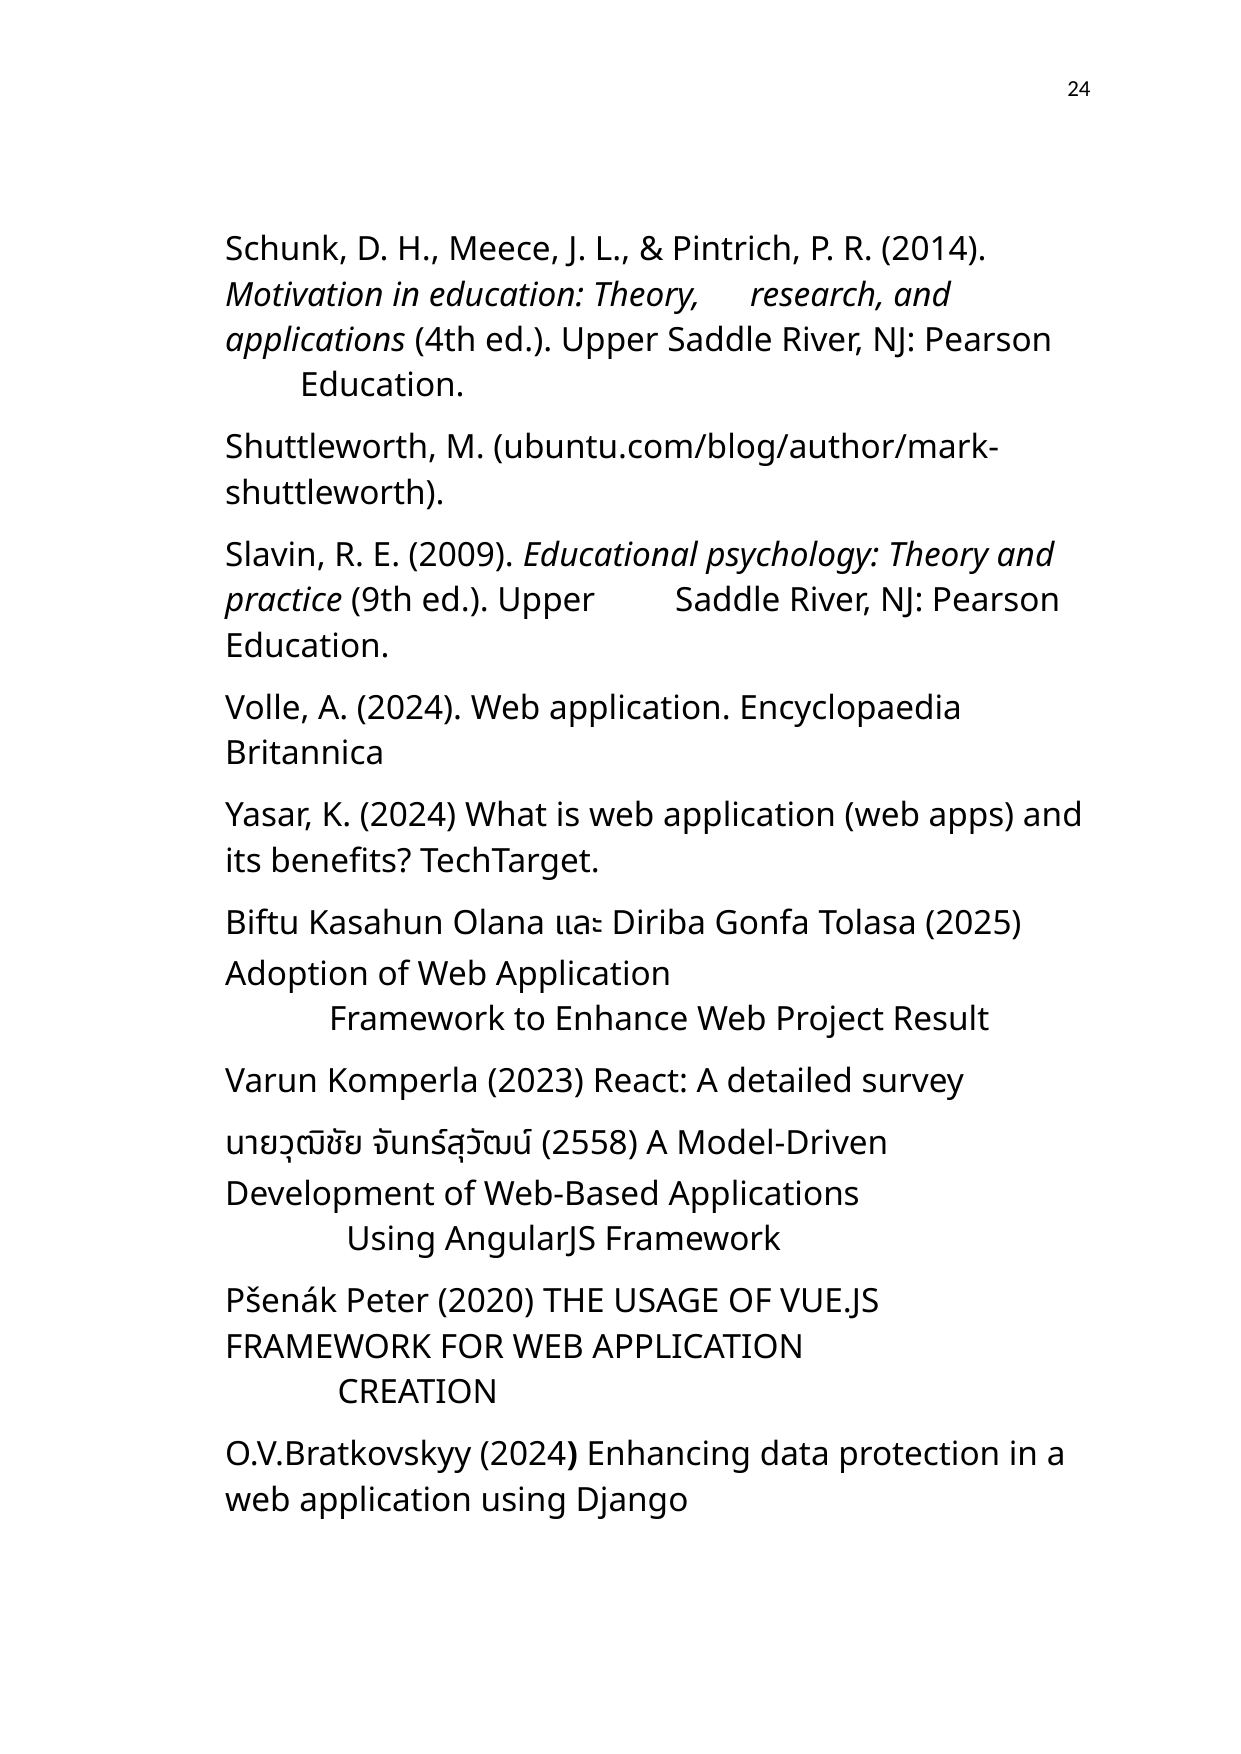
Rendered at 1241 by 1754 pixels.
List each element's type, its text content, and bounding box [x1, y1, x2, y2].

text Varun Komperla (2023) React: A detailed survey [225, 1057, 1090, 1102]
text Yasar, K. (2024) What is web application (web apps) and its benefits? TechTarget. [225, 791, 1090, 882]
text O.V.Bratkovskyy (2024) Enhancing data protection in a web application using Django [225, 1430, 1090, 1521]
text นายวุฒิชัย จันทร์สุวัฒน์ (2558) A Model-Driven Development of Web-Based Applications Using AngularJS Framework [225, 1119, 1090, 1260]
text Schunk, D. H., Meece, J. L., & Pintrich, P. R. (2014). Motivation in education: Theory, research, and applications (4th ed.). Upper Saddle River, NJ: Pearson Education. [225, 225, 1090, 407]
text Volle, A. (2024). Web application. Encyclopaedia Britannica [225, 684, 1090, 774]
text Biftu Kasahun Olana และ Diriba Gonfa Tolasa (2025) Adoption of Web Application Framework to Enhance Web Project Result [225, 899, 1090, 1040]
text Pšenák Peter (2020) THE USAGE OF VUE.JS FRAMEWORK FOR WEB APPLICATION CREATION [225, 1277, 1090, 1413]
text Shuttleworth, M. (ubuntu.com/blog/author/mark-shuttleworth). [225, 423, 1090, 514]
text Slavin, R. E. (2009). Educational psychology: Theory and practice (9th ed.). Upper Saddle River, NJ: Pearson Education. [225, 531, 1090, 667]
